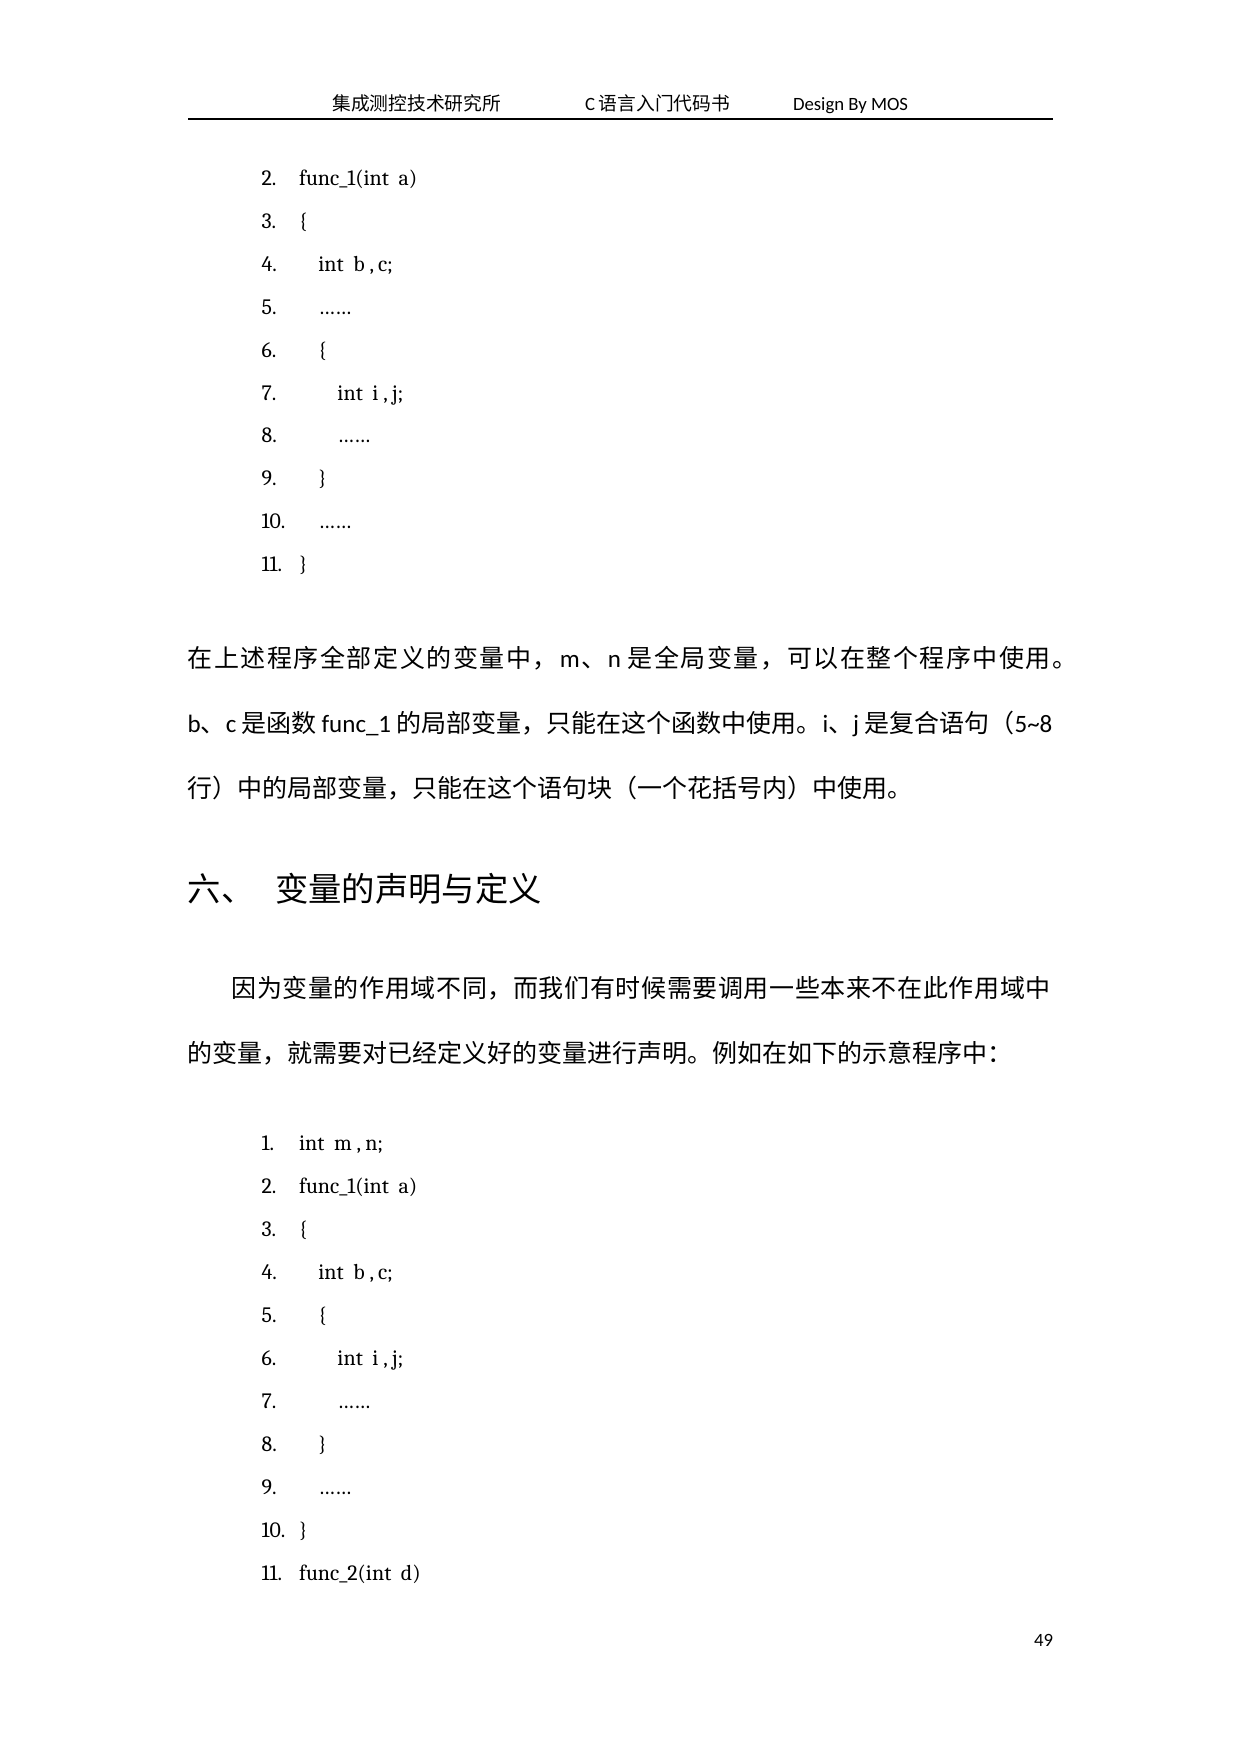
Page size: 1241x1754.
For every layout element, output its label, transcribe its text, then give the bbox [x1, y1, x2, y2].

subtitle 变量的声明与定义 [187, 854, 1053, 919]
list …… [261, 419, 1053, 452]
list int m , n; [261, 1127, 1053, 1160]
list { [261, 1213, 1053, 1246]
list int b , c; [261, 1256, 1053, 1289]
list …… [261, 291, 1053, 323]
text 因为变量的作用域不同，而我们有时候需要调用一些本来不在此作用域中的变量，就需要对已经定义好的变量进行声明。例如在如下的示意程序中： [187, 954, 1053, 1084]
list …… [261, 505, 1053, 538]
list …… [261, 1471, 1053, 1503]
list { [261, 205, 1053, 237]
list …… [261, 1385, 1053, 1417]
list func_1(int a) [261, 162, 1053, 194]
list int i , j; [261, 1342, 1053, 1374]
list int b , c; [261, 248, 1053, 280]
list int i , j; [261, 377, 1053, 409]
list func_1(int a) [261, 1170, 1053, 1203]
list { [261, 1299, 1053, 1332]
list } [261, 462, 1053, 495]
list func_2(int d) [261, 1557, 1053, 1589]
text 在上述程序全部定义的变量中，m、n是全局变量，可以在整个程序中使用。b、c是函数func_1的局部变量，只能在这个函数中使用。i、j是复合语句（5~8行）中的局部变量，只能在这个语句块（一个花括号内）中使用。 [187, 624, 1053, 819]
list } [261, 548, 1053, 581]
list } [261, 1428, 1053, 1460]
list { [261, 334, 1053, 366]
list } [261, 1514, 1053, 1546]
